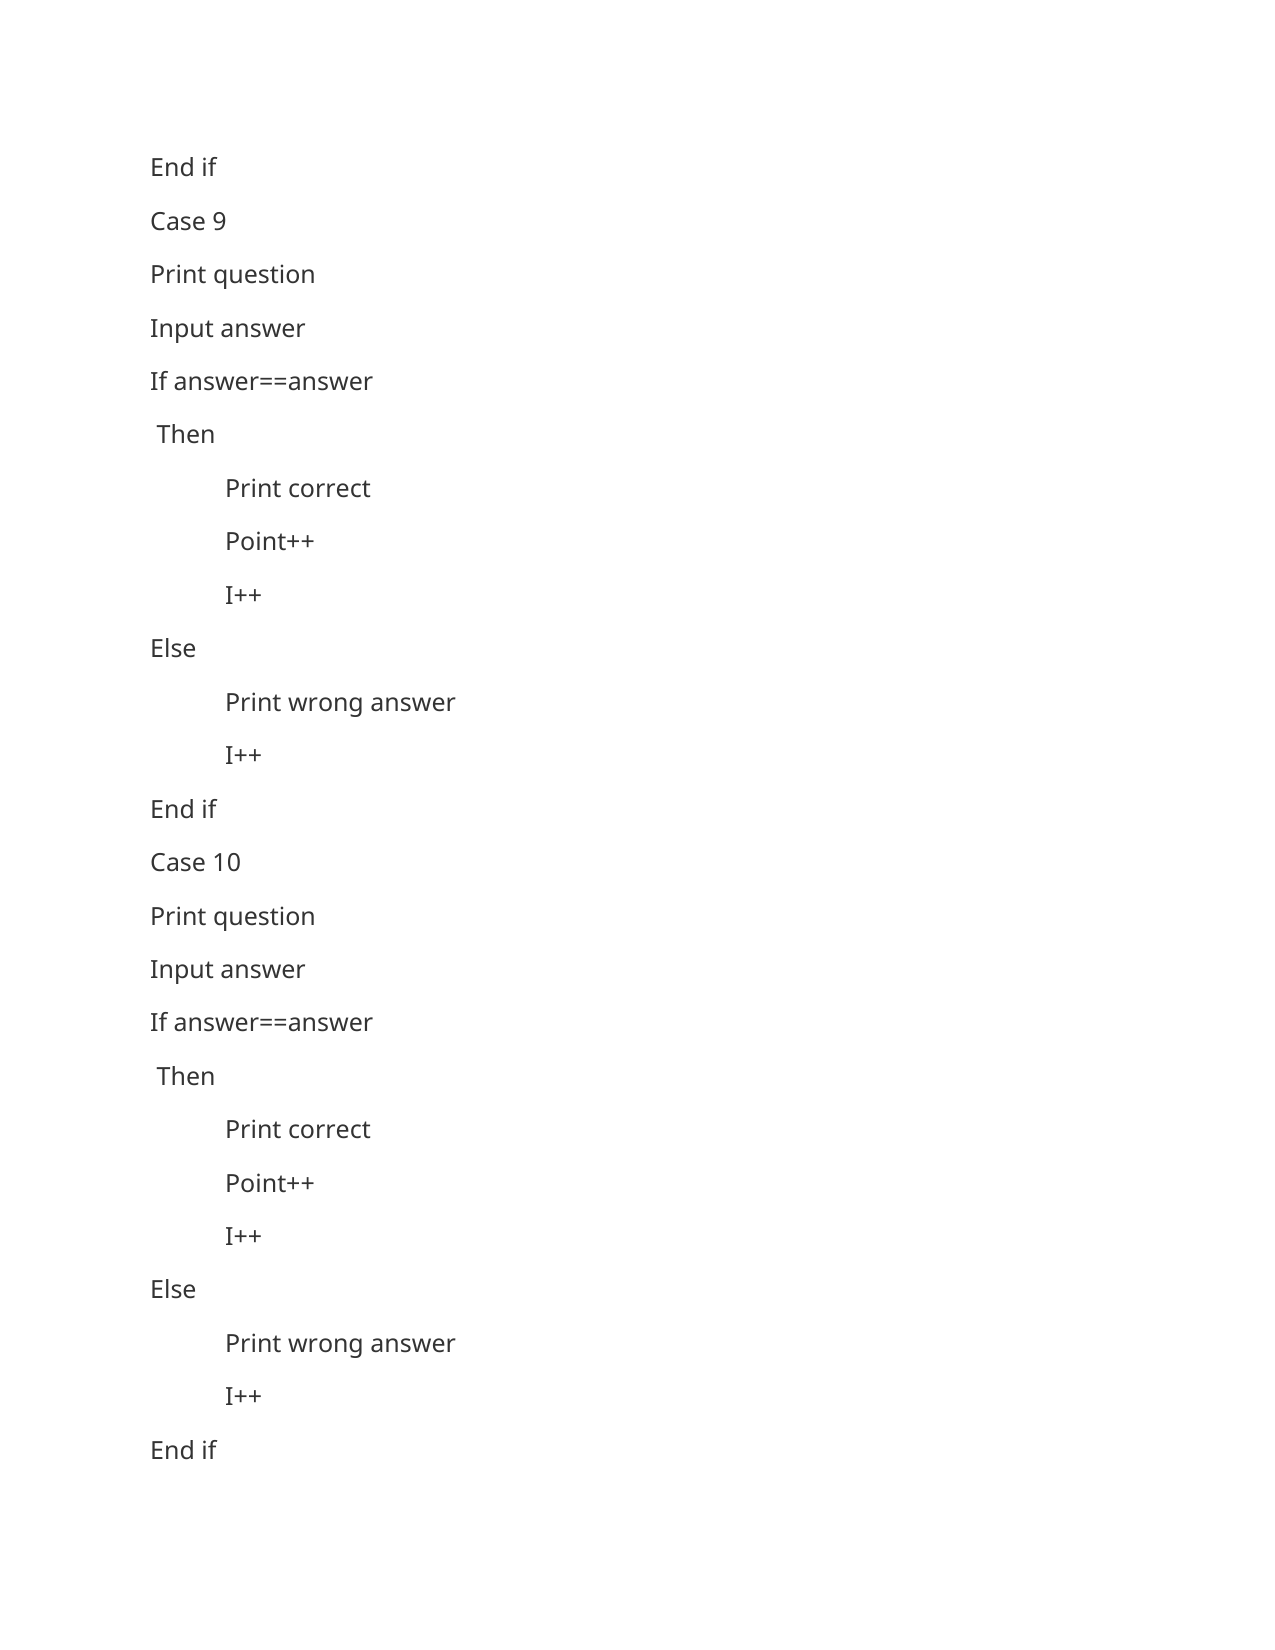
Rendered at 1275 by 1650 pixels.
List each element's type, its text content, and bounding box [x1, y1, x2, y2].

text End if [150, 791, 1125, 825]
text If answer==answer [150, 364, 1125, 398]
text Print correct [150, 1112, 1125, 1146]
text Input answer [150, 952, 1125, 986]
text Then [150, 417, 1125, 451]
text Point++ [150, 1165, 1125, 1199]
text Else [150, 1272, 1125, 1306]
text Else [150, 631, 1125, 665]
text End if [150, 150, 1125, 184]
text Case 10 [150, 845, 1125, 879]
text Case 9 [150, 203, 1125, 237]
text If answer==answer [150, 1005, 1125, 1039]
text I++ [150, 1219, 1125, 1253]
text Print wrong answer [150, 1326, 1125, 1360]
text Input answer [150, 310, 1125, 344]
text Print wrong answer [150, 684, 1125, 718]
text Then [150, 1058, 1125, 1092]
text Print correct [150, 471, 1125, 505]
text I++ [150, 1379, 1125, 1413]
text End if [150, 1432, 1125, 1467]
text I++ [150, 577, 1125, 612]
text I++ [150, 738, 1125, 772]
text Point++ [150, 524, 1125, 558]
text Print question [150, 898, 1125, 932]
text Print question [150, 257, 1125, 291]
